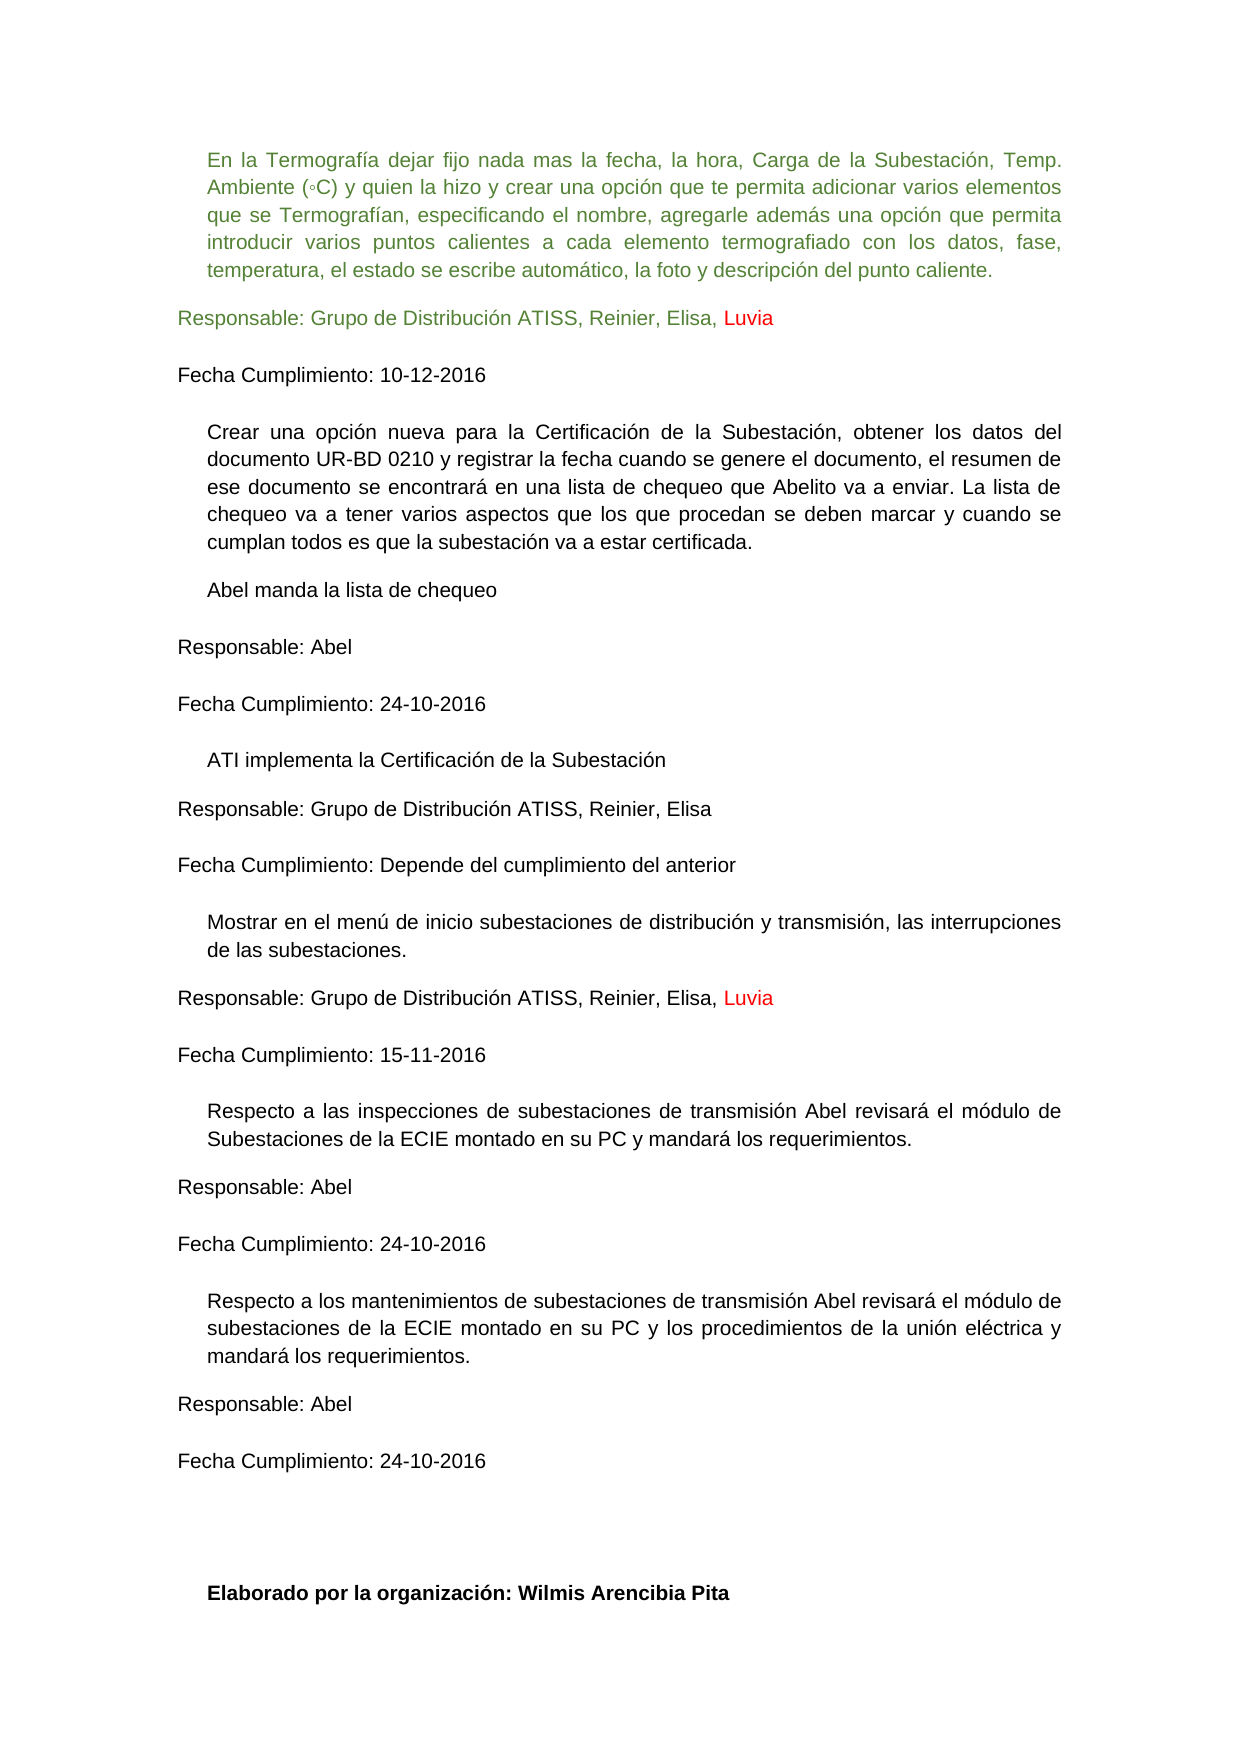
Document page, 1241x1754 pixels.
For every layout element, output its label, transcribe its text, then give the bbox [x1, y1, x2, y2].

text En la Termografía dejar fijo nada mas la fecha, la hora, Carga de la Subestación, Temp. Ambiente (◦C) y quien la hizo y crear una opción que te permita adicionar varios elementos que se Termografían, especificando el nombre, agregarle además una opción que permita introducir varios puntos calientes a cada elemento termografiado con los datos, fase, temperatura, el estado se escribe automático, la foto y descripción del punto caliente. [207, 148, 1063, 282]
text Fecha Cumplimiento: 24-10-2016 [177, 691, 1063, 715]
text Fecha Cumplimiento: 24-10-2016 [177, 1232, 1063, 1256]
text Mostrar en el menú de inicio subestaciones de distribución y transmisión, las interrupciones de las subestaciones. [207, 910, 1063, 961]
text ATI implementa la Certificación de la Subestación [207, 748, 1063, 772]
text Responsable: Grupo de Distribución ATISS, Reinier, Elisa, Luvia [177, 986, 1063, 1010]
text Fecha Cumplimiento: 24-10-2016 [177, 1449, 1063, 1473]
text Respecto a las inspecciones de subestaciones de transmisión Abel revisará el módulo de Subestaciones de la ECIE montado en su PC y mandará los requerimientos. [207, 1099, 1063, 1151]
text Fecha Cumplimiento: 15-11-2016 [177, 1043, 1063, 1067]
text Responsable: Grupo de Distribución ATISS, Reinier, Elisa [177, 796, 1063, 820]
text Respecto a los mantenimientos de subestaciones de transmisión Abel revisará el módulo de subestaciones de la ECIE montado en su PC y los procedimientos de la unión eléctrica y mandará los requerimientos. [207, 1289, 1063, 1368]
text Crear una opción nueva para la Certificación de la Subestación, obtener los datos del documento UR-BD 0210 y registrar la fecha cuando se genere el documento, el resumen de ese documento se encontrará en una lista de chequeo que Abelito va a enviar. La lista de chequeo va a tener varios aspectos que los que procedan se deben marcar y cuando se cumplan todos es que la subestación va a estar certificada. [207, 419, 1063, 553]
text Responsable: Abel [177, 1392, 1063, 1416]
text Responsable: Abel [177, 1175, 1063, 1199]
text Fecha Cumplimiento: 10-12-2016 [177, 363, 1063, 387]
text Fecha Cumplimiento: Depende del cumplimiento del anterior [177, 853, 1063, 877]
text Responsable: Grupo de Distribución ATISS, Reinier, Elisa, Luvia [177, 306, 1063, 330]
text Elaborado por la organización: Wilmis Arencibia Pita [207, 1581, 1063, 1604]
text Abel manda la lista de chequeo [207, 578, 1063, 602]
text Responsable: Abel [177, 634, 1063, 658]
